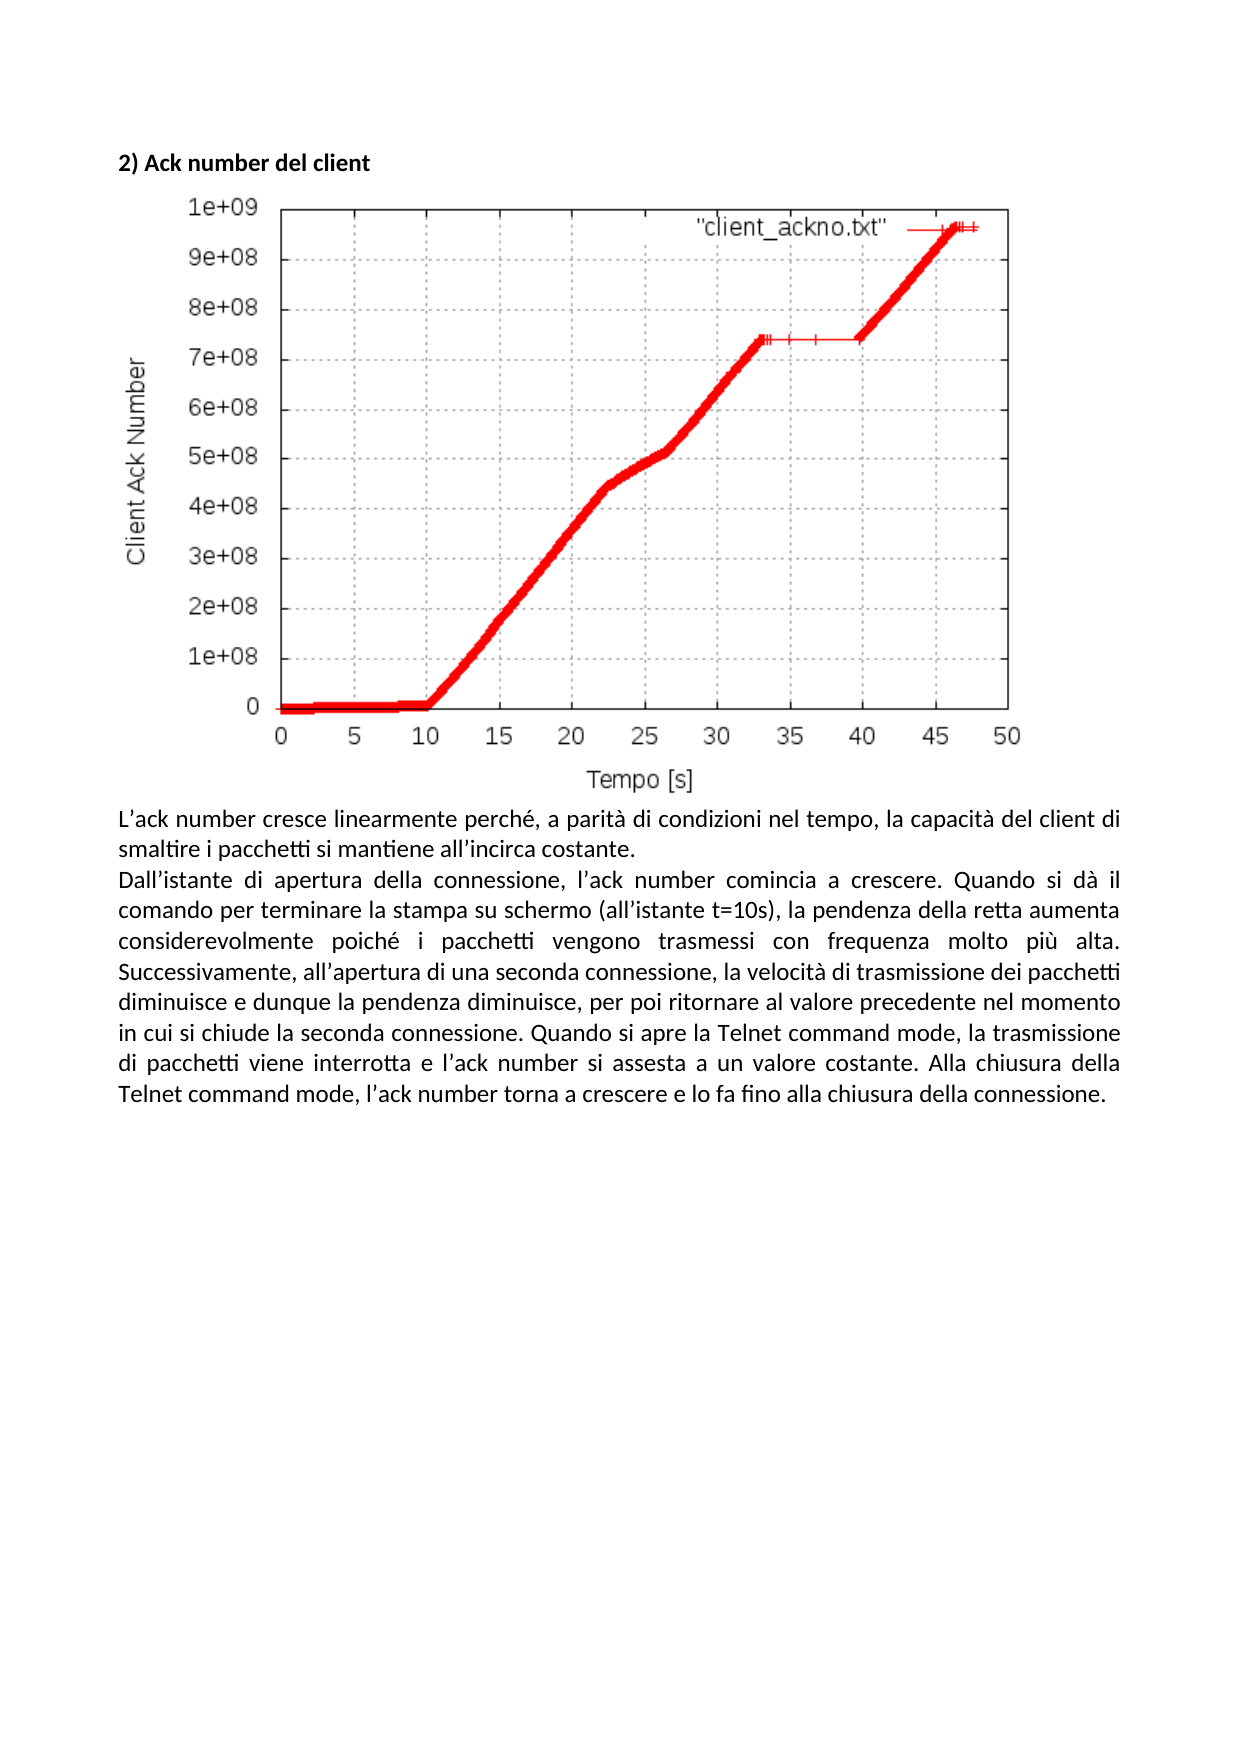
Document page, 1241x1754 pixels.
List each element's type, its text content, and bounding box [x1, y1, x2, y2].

text L’ack number cresce linearmente perché, a parità di condizioni nel tempo, la capacità del client di smaltire i pacchetti si mantiene all’incirca costante. [118, 803, 1122, 864]
text 2) Ack number del client [118, 148, 1122, 178]
picture [118, 178, 1056, 804]
text Dall’istante di apertura della connessione, l’ack number comincia a crescere. Quando si dà il comando per terminare la stampa su schermo (all’istante t=10s), la pendenza della retta aumenta considerevolmente poiché i pacchetti vengono trasmessi con frequenza molto più alta. Successivamente, all’apertura di una seconda connessione, la velocità di trasmissione dei pacchetti diminuisce e dunque la pendenza diminuisce, per poi ritornare al valore precedente nel momento in cui si chiude la seconda connessione. Quando si apre la Telnet command mode, la trasmissione di pacchetti viene interrotta e l’ack number si assesta a un valore costante. Alla chiusura della Telnet command mode, l’ack number torna a crescere e lo fa fino alla chiusura della connessione. [118, 864, 1122, 1108]
